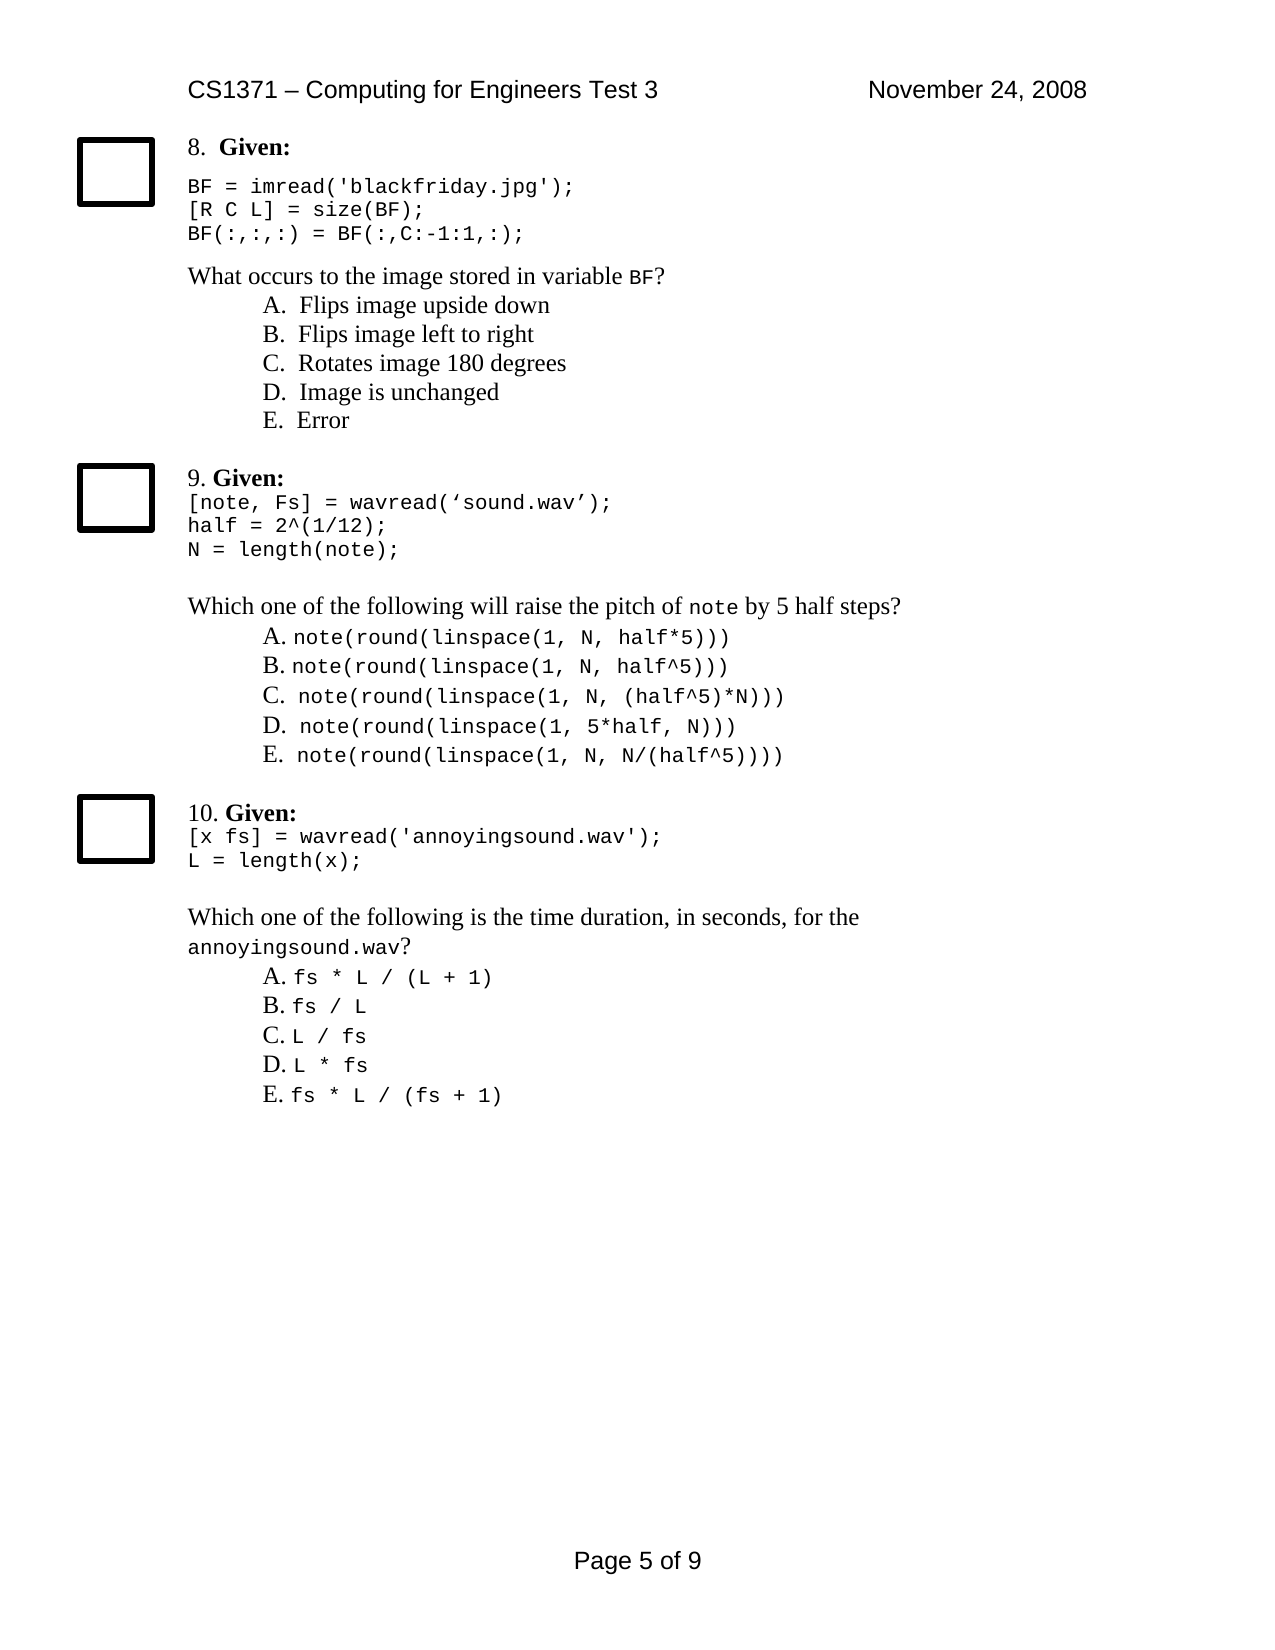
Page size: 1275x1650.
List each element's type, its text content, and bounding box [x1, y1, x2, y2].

text C. L / fs [187, 1020, 1087, 1049]
text B. fs / L [187, 990, 1087, 1020]
text B. Flips image left to right [187, 319, 1087, 348]
text [note, Fs] = wavread(‘sound.wav’); [187, 492, 1087, 515]
text What occurs to the image stored in variable BF? A. Flips image upside down [187, 261, 1087, 319]
text B. note(round(linspace(1, N, half^5))) [187, 651, 1087, 680]
text E. fs * L / (fs + 1) [187, 1079, 1087, 1109]
text BF = imread('blackfriday.jpg'); [187, 176, 1087, 199]
text 10. Given: [187, 798, 1087, 826]
text [x fs] = wavread('annoyingsound.wav'); [187, 826, 1087, 850]
text Which one of the following is the time duration, in seconds, for the annoyingsound.wav? [187, 902, 1087, 961]
text N = length(note); [187, 539, 1087, 563]
text A. note(round(linspace(1, N, half*5))) [187, 621, 1087, 651]
text A. fs * L / (L + 1) [187, 961, 1087, 990]
text half = 2^(1/12); [187, 515, 1087, 539]
text [R C L] = size(BF); [187, 199, 1087, 223]
text D. L * fs [187, 1049, 1087, 1079]
text 9. Given: [187, 463, 1087, 492]
text BF(:,:,:) = BF(:,C:-1:1,:); [187, 223, 1087, 247]
text C. note(round(linspace(1, N, (half^5)*N))) [187, 680, 1087, 710]
text E. Error [187, 406, 1087, 434]
text D. Image is unchanged [187, 377, 1087, 406]
text D. note(round(linspace(1, 5*half, N))) [187, 710, 1087, 739]
text C. Rotates image 180 degrees [187, 348, 1087, 377]
text 8. Given: [187, 132, 1087, 161]
text E. note(round(linspace(1, N, N/(half^5)))) [187, 739, 1087, 769]
text Which one of the following will raise the pitch of note by 5 half steps? [187, 591, 1087, 621]
text L = length(x); [187, 850, 1087, 874]
